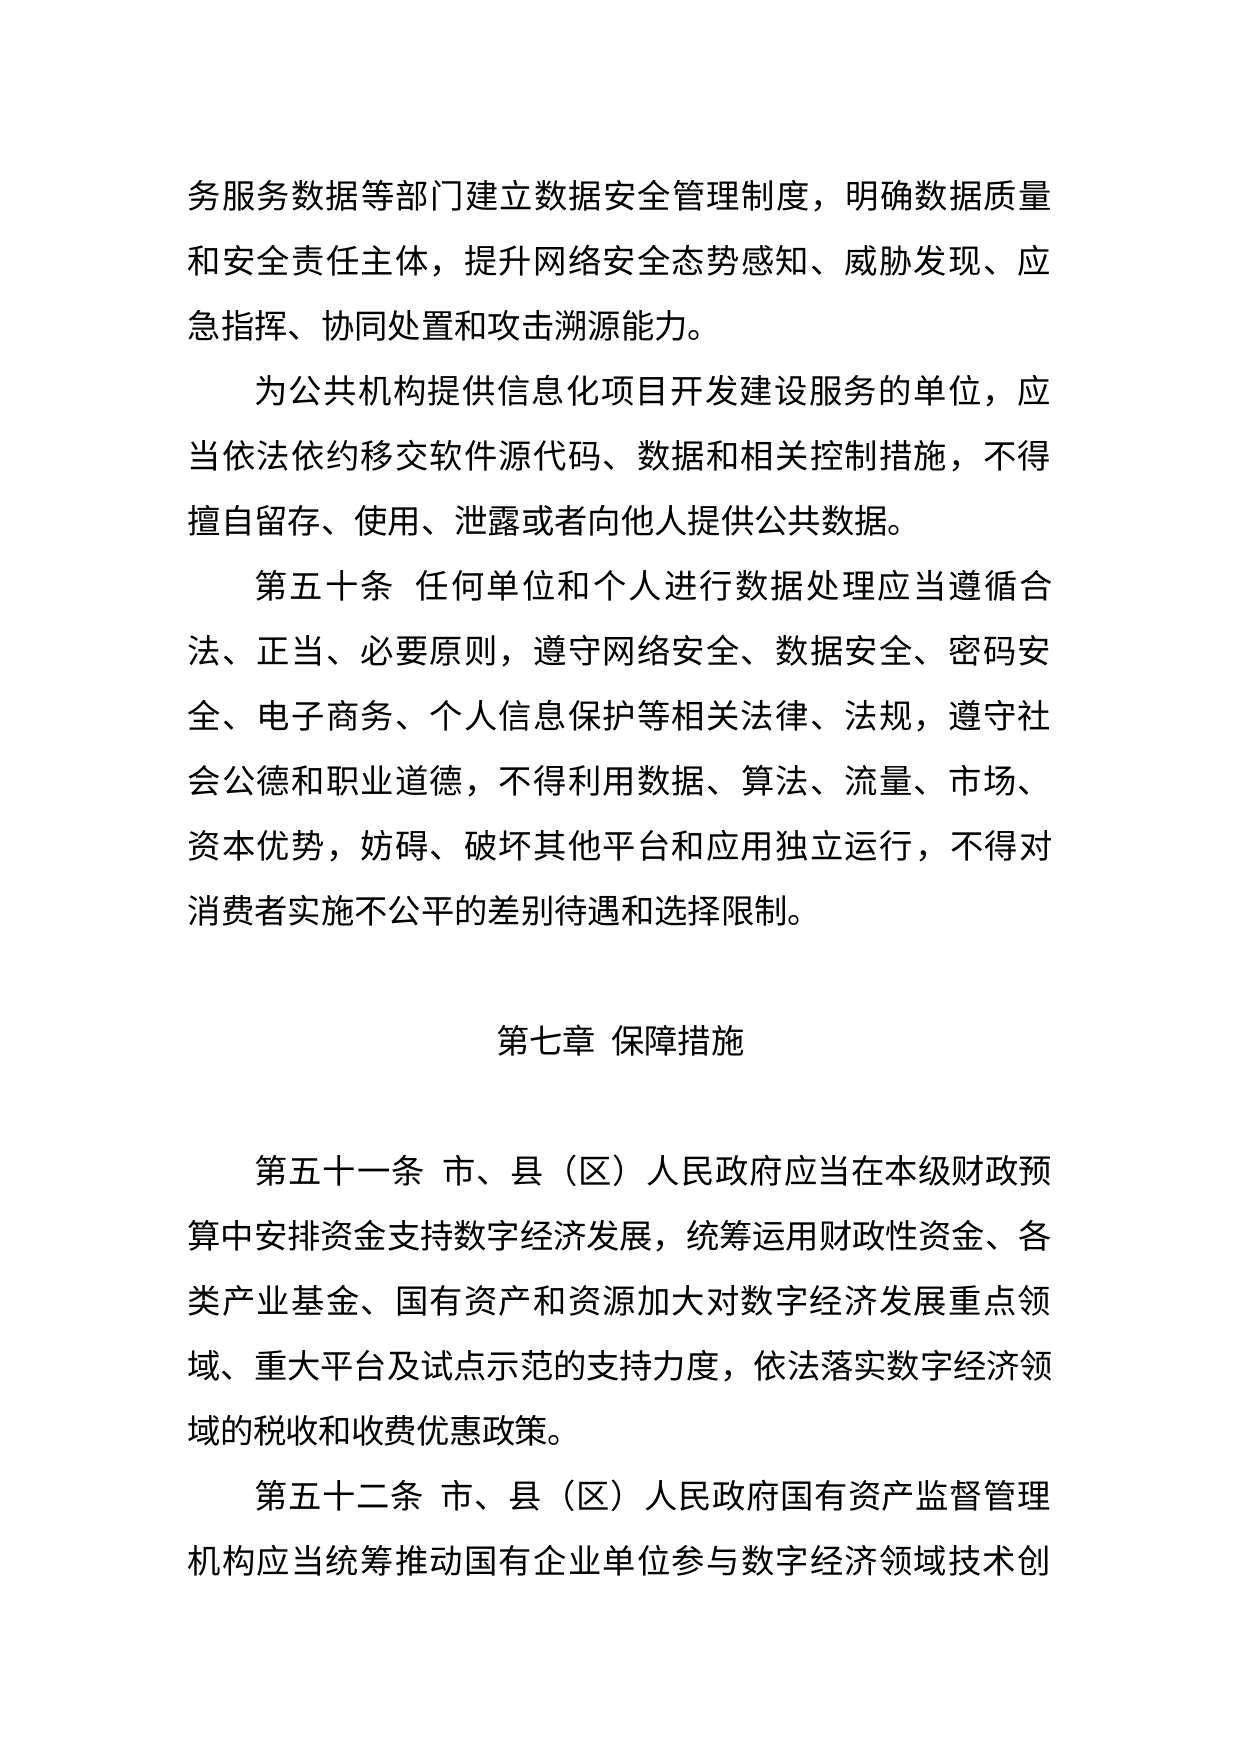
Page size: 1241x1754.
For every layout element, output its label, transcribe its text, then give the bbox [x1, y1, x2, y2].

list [187, 162, 1053, 357]
text 为公共机构提供信息化项目开发建设服务的单位，应当依法依约移交软件源代码、数据和相关控制措施，不得擅自留存、使用、泄露或者向他人提供公共数据。 [187, 357, 1053, 552]
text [187, 1462, 1053, 1592]
list 第五十条 任何单位和个人进行数据处理应当遵循合法、正当、必要原则，遵守网络安全、数据安全、密码安全、电子商务、个人信息保护等相关法律、法规，遵守社会公德和职业道德，不得利用数据、算法、流量、市场、资本优势，妨碍、破坏其他平台和应用独立运行，不得对消费者实施不公平的差别待遇和选择限制。 [187, 552, 1053, 942]
list 第五十一条 市、县（区）人民政府应当在本级财政预算中安排资金支持数字经济发展，统筹运用财政性资金、各类产业基金、国有资产和资源加大对数字经济发展重点领域、重大平台及试点示范的支持力度，依法落实数字经济领域的税收和收费优惠政策。 [187, 1137, 1053, 1462]
list 第七章 保障措施 [187, 1007, 1053, 1072]
